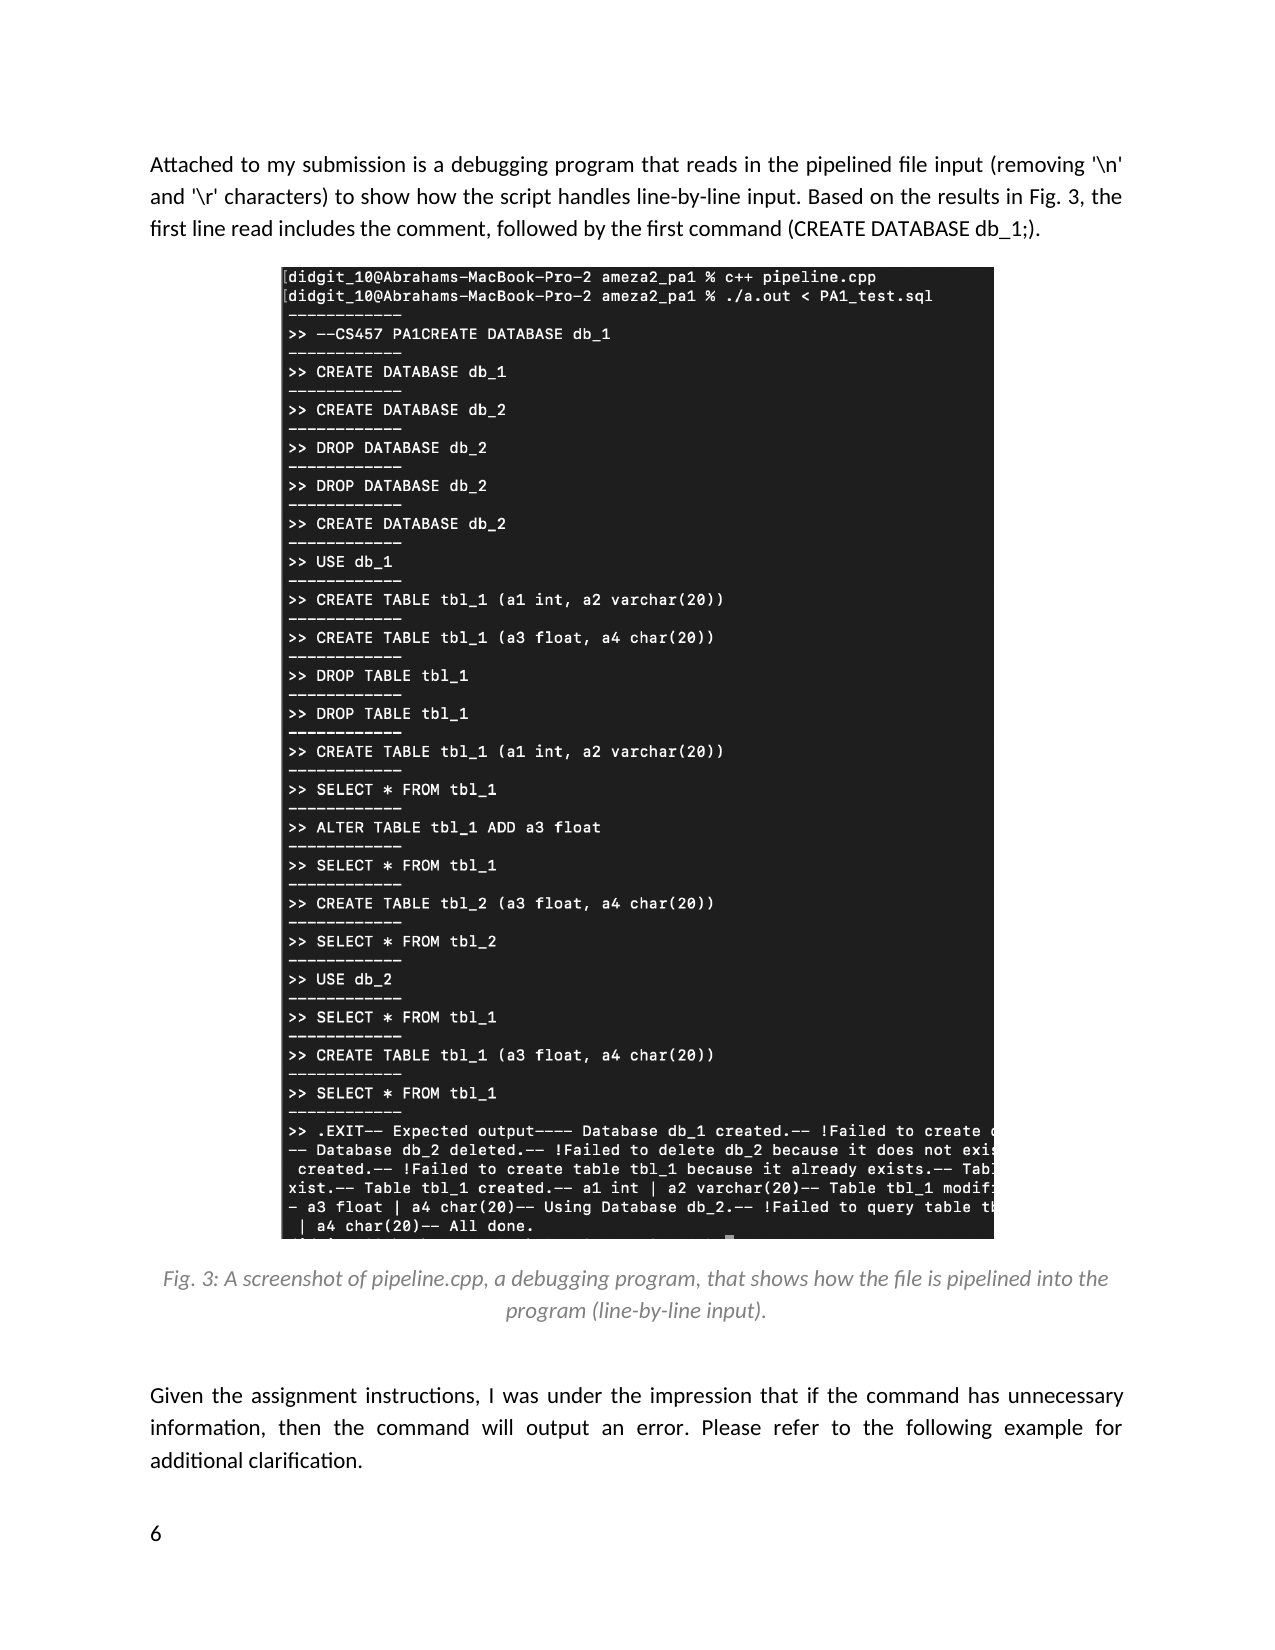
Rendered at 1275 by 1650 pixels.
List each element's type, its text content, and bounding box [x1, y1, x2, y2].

text Given the assignment instructions, I was under the impression that if the command has unnecessary information, then the command will output an error. Please refer to the following example for additional clarification. [150, 1349, 1125, 1474]
text Attached to my submission is a debugging program that reads in the pipelined file input (removing '\n' and '\r' characters) to show how the script handles line-by-line input. Based on the results in Fig. 3, the first line read includes the comment, followed by the first command (CREATE DATABASE db_1;). [150, 150, 1125, 242]
picture [281, 267, 994, 1239]
text Fig. 3: A screenshot of pipeline.cpp, a debugging program, that shows how the file is pipelined into the program (line-by-line input). [150, 1264, 1125, 1324]
